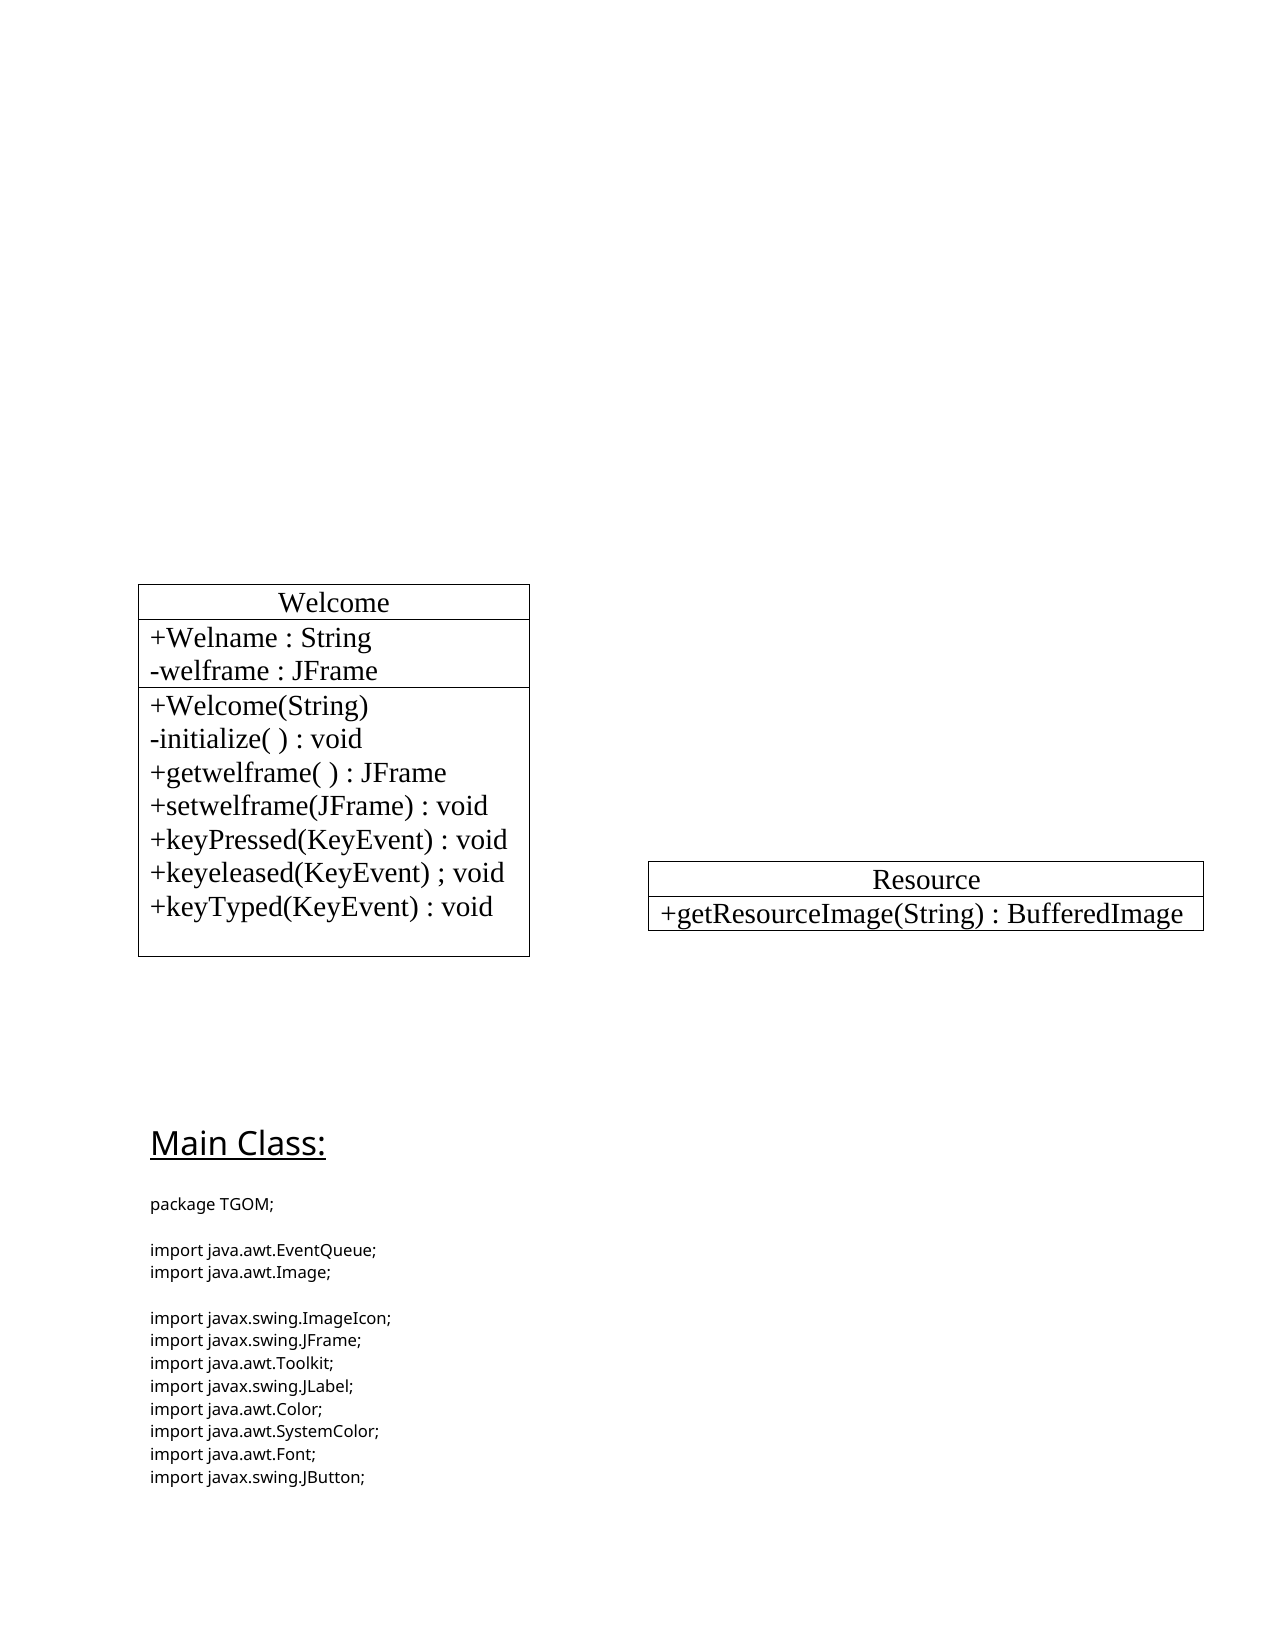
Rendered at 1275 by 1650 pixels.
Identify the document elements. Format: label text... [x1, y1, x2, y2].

table_cell +Welcome(String) -initialize( ) : void +getwelframe( ) : JFrame +setwelframe(JFrame) : void +keyPressed(KeyEvent) : void +keyeleased(KeyEvent) ; void +keyTyped(KeyEvent) : void [139, 688, 529, 956]
table_header Welcome [139, 585, 529, 619]
text import java.awt.Image; [150, 1261, 1125, 1284]
text Main Class: [150, 1120, 1125, 1165]
text import java.awt.Color; [150, 1397, 1125, 1420]
text import java.awt.EventQueue; [150, 1238, 1125, 1261]
table_cell +getResourceImage(String) : BufferedImage [649, 897, 1203, 930]
table_cell +Welname : String -welframe : JFrame [139, 620, 529, 687]
text import java.awt.SystemColor; [150, 1420, 1125, 1443]
text import javax.swing.JButton; [150, 1465, 1125, 1488]
text import javax.swing.JFrame; [150, 1329, 1125, 1352]
text import java.awt.Font; [150, 1443, 1125, 1465]
text import java.awt.Toolkit; [150, 1352, 1125, 1374]
text import javax.swing.JLabel; [150, 1374, 1125, 1397]
text import javax.swing.ImageIcon; [150, 1306, 1125, 1329]
table_header Resource [649, 862, 1203, 896]
text package TGOM; [150, 1193, 1125, 1216]
